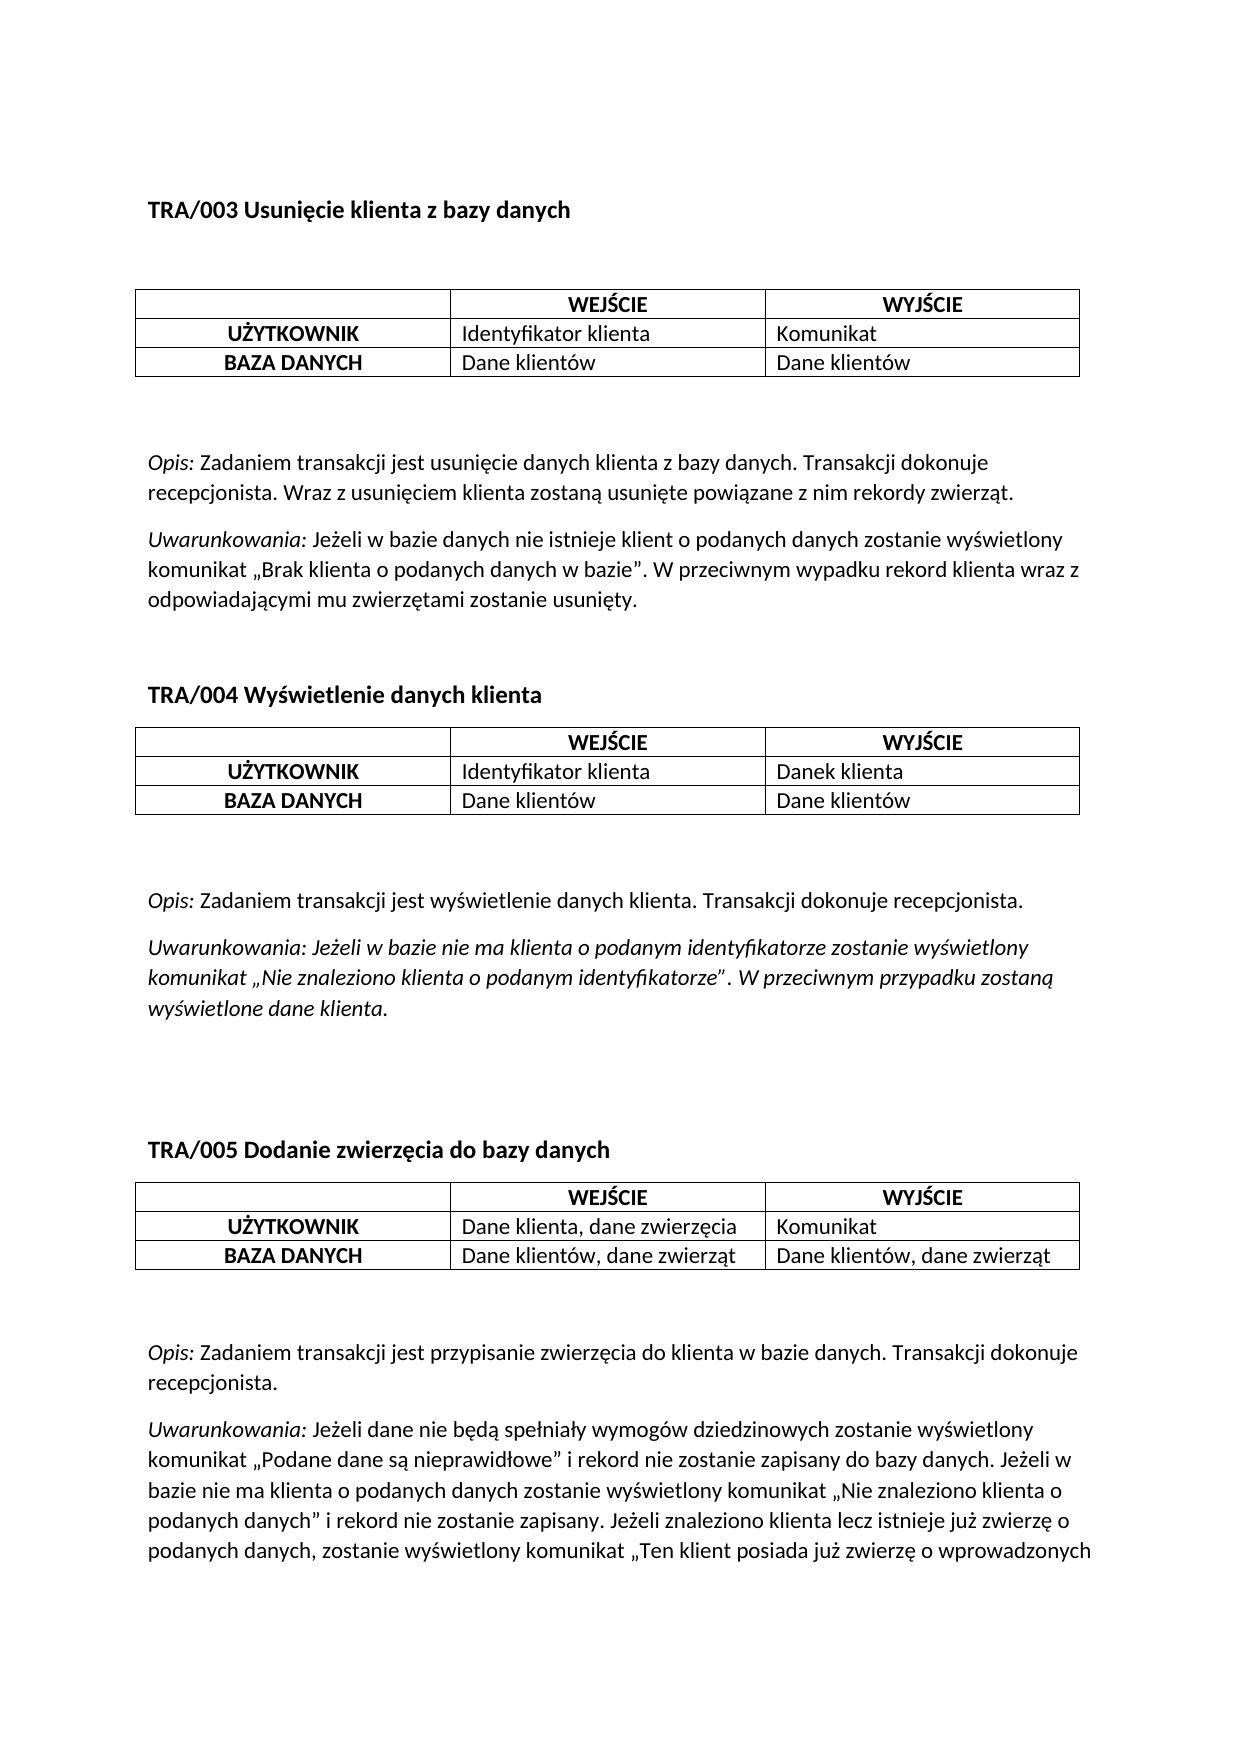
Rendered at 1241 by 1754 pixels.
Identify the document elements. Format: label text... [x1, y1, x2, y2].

table_cell Identyfikator klienta [451, 319, 765, 347]
table_header [136, 728, 450, 756]
table_cell BAZA DANYCH [136, 786, 450, 814]
table_header WYJŚCIE [766, 290, 1079, 318]
table_cell Dane klientów [451, 348, 765, 376]
table_cell Komunikat [766, 319, 1079, 347]
text Uwarunkowania: Jeżeli w bazie danych nie istnieje klient o podanych danych zostanie wyświetlony komunikat „Brak klienta o podanych danych w bazie”. W przeciwnym wypadku rekord klienta wraz z odpowiadającymi mu zwierzętami zostanie usunięty. [148, 525, 1093, 614]
text Opis: Zadaniem transakcji jest przypisanie zwierzęcia do klienta w bazie danych. Transakcji dokonuje recepcjonista. [148, 1338, 1093, 1397]
table_cell BAZA DANYCH [136, 348, 450, 376]
table_cell Dane klientów, dane zwierząt [766, 1241, 1079, 1269]
table_cell UŻYTKOWNIK [136, 1212, 450, 1240]
table_header WEJŚCIE [451, 290, 765, 318]
table_cell Dane klienta, dane zwierzęcia [451, 1212, 765, 1240]
table_cell Komunikat [766, 1212, 1079, 1240]
table_cell Danek klienta [766, 757, 1079, 785]
table_cell Dane klientów [451, 786, 765, 814]
table_header WYJŚCIE [766, 1183, 1079, 1211]
table_cell UŻYTKOWNIK [136, 319, 450, 347]
text TRA/003 Usunięcie klienta z bazy danych [148, 194, 1093, 225]
table_cell Dane klientów [766, 348, 1079, 376]
text Opis: Zadaniem transakcji jest usunięcie danych klienta z bazy danych. Transakcji dokonuje recepcjonista. Wraz z usunięciem klienta zostaną usunięte powiązane z nim rekordy zwierząt. [148, 448, 1093, 506]
table_cell Dane klientów, dane zwierząt [451, 1241, 765, 1269]
table_cell BAZA DANYCH [136, 1241, 450, 1269]
text Uwarunkowania: Jeżeli w bazie nie ma klienta o podanym identyfikatorze zostanie wyświetlony komunikat „Nie znaleziono klienta o podanym identyfikatorze”. W przeciwnym przypadku zostaną wyświetlone dane klienta. [148, 933, 1093, 1022]
table_header [136, 290, 450, 318]
table_cell UŻYTKOWNIK [136, 757, 450, 785]
text TRA/005 Dodanie zwierzęcia do bazy danych [148, 1134, 1093, 1165]
text Opis: Zadaniem transakcji jest wyświetlenie danych klienta. Transakcji dokonuje recepcjonista. [148, 886, 1093, 914]
table_header WEJŚCIE [451, 728, 765, 756]
table_header [136, 1183, 450, 1211]
table_header WYJŚCIE [766, 728, 1079, 756]
table_cell Identyfikator klienta [451, 757, 765, 785]
table_header WEJŚCIE [451, 1183, 765, 1211]
table_cell Dane klientów [766, 786, 1079, 814]
text TRA/004 Wyświetlenie danych klienta [148, 679, 1093, 710]
